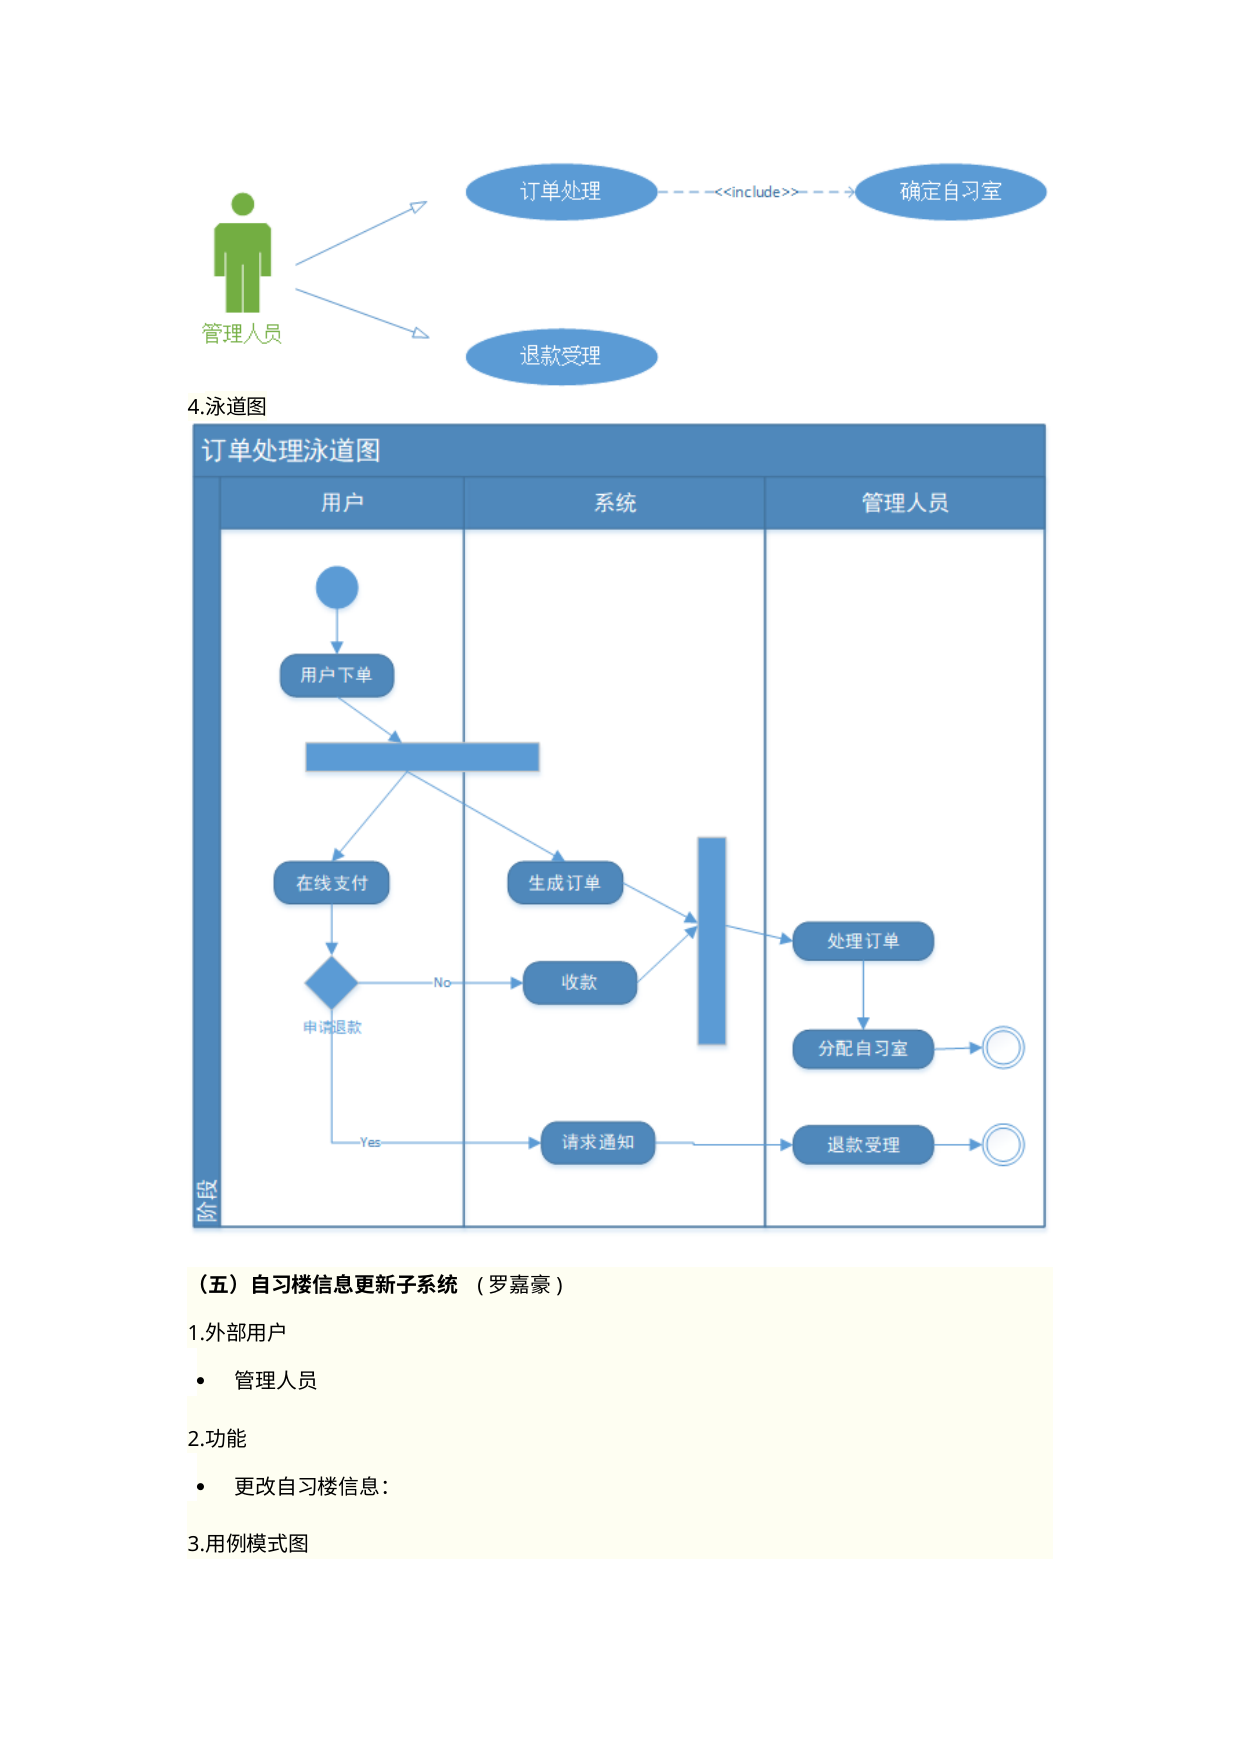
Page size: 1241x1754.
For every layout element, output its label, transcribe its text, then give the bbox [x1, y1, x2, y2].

list 更改自习楼信息： [197, 1469, 1053, 1501]
picture [187, 162, 1053, 388]
picture [187, 422, 1053, 1238]
text 1.外部用户 [187, 1315, 1053, 1348]
text （五）自习楼信息更新子系统 ( 罗嘉豪 ) [187, 1267, 1053, 1299]
list 管理人员 [197, 1363, 1053, 1396]
text 2.功能 [187, 1421, 1053, 1453]
text 4.泳道图 [187, 389, 1053, 422]
text 3.用例模式图 [187, 1526, 1053, 1559]
